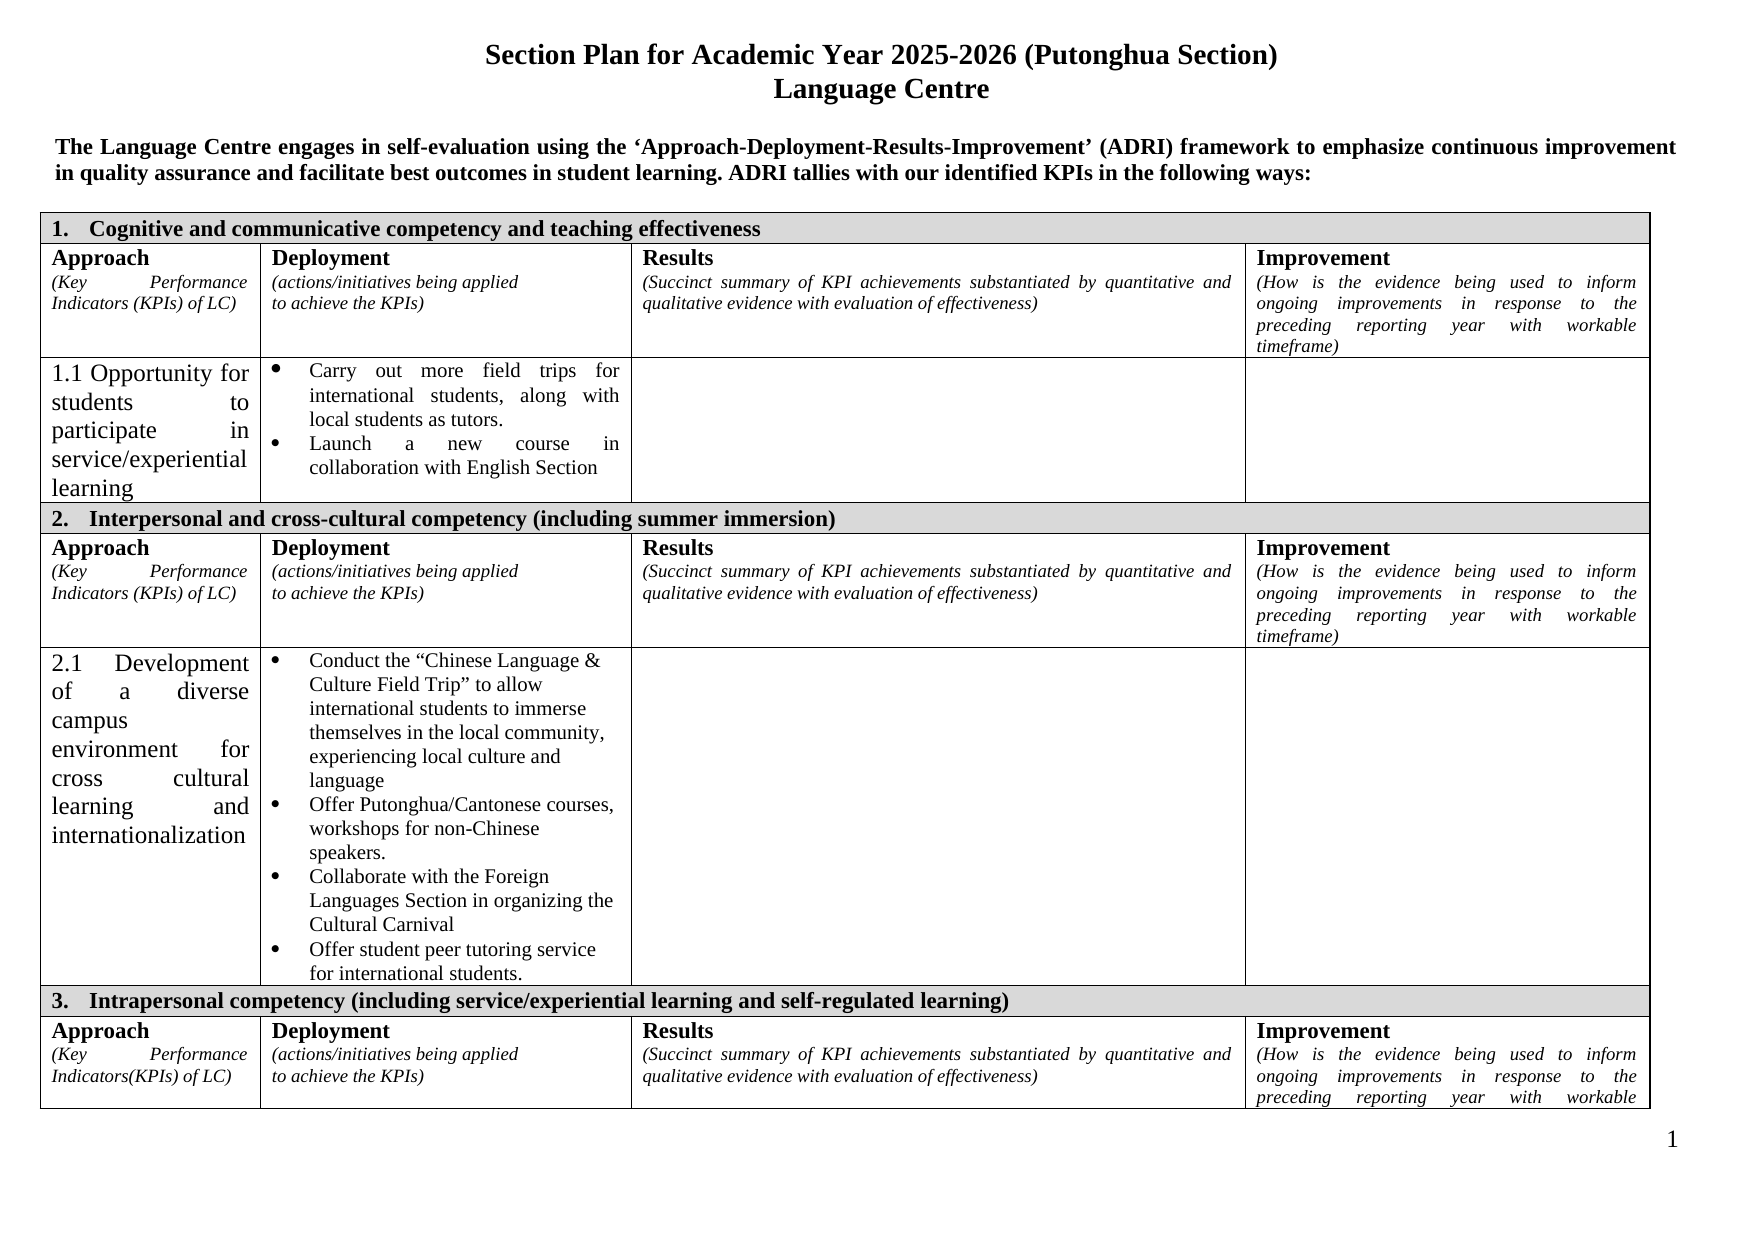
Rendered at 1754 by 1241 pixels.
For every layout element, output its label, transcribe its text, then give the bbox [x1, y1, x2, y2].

table_cell Carry out more field trips for international students, along with local students as tutors. Launch a new course in collaboration with English Section [261, 358, 631, 502]
table_cell Deployment (actions/initiatives being applied to achieve the KPIs) [261, 534, 631, 647]
table_cell Intrapersonal competency (including service/experiential learning and self-regulated learning) [41, 986, 1649, 1016]
table_header Cognitive and communicative competency and teaching effectiveness [41, 213, 1649, 243]
text The Language Centre engages in self-evaluation using the ‘Approach-Deployment-Results-Improvement’ (ADRI) framework to emphasize continuous improvement in quality assurance and facilitate best outcomes in student learning. ADRI tallies with our identified KPIs in the following ways: [55, 133, 1678, 186]
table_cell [1246, 1017, 1649, 1108]
table_cell Results (Succinct summary of KPI achievements substantiated by quantitative and qualitative evidence with evaluation of effectiveness) [632, 244, 1245, 357]
table_cell Improvement (How is the evidence being used to inform ongoing improvements in response to the preceding reporting year with workable timeframe) [1246, 534, 1649, 647]
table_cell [41, 1017, 260, 1108]
table_cell Deployment (actions/initiatives being applied to achieve the KPIs) [261, 244, 631, 357]
table_cell [1246, 648, 1649, 984]
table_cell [261, 1017, 631, 1108]
table_cell Approach (Key Performance Indicators (KPIs) of LC) [41, 244, 260, 357]
text Language Centre [84, 71, 1678, 104]
table_cell 1.1 Opportunity for students to participate in service/experiential learning [41, 358, 260, 502]
table_cell Results (Succinct summary of KPI achievements substantiated by quantitative and qualitative evidence with evaluation of effectiveness) [632, 534, 1245, 647]
table_cell Improvement (How is the evidence being used to inform ongoing improvements in response to the preceding reporting year with workable timeframe) [1246, 244, 1649, 357]
table_cell 2.1 Development of a diverse campus environment for cross cultural learning and internationalization [41, 648, 260, 984]
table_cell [632, 1017, 1245, 1108]
table_cell [632, 648, 1245, 984]
table_cell Interpersonal and cross-cultural competency (including summer immersion) [41, 503, 1649, 533]
table_cell [632, 358, 1245, 502]
table_cell Conduct the “Chinese Language & Culture Field Trip” to allow international students to immerse themselves in the local community, experiencing local culture and language Offer Putonghua/Cantonese courses, workshops for non-Chinese speakers. Collaborate with the Foreign Languages Section in organizing the Cultural Carnival Offer student peer tutoring service for international students. [261, 648, 631, 984]
text Section Plan for Academic Year 2025-2026 (Putonghua Section) [84, 37, 1678, 71]
table_cell Approach (Key Performance Indicators (KPIs) of LC) [41, 534, 260, 647]
table_cell [1246, 358, 1649, 502]
